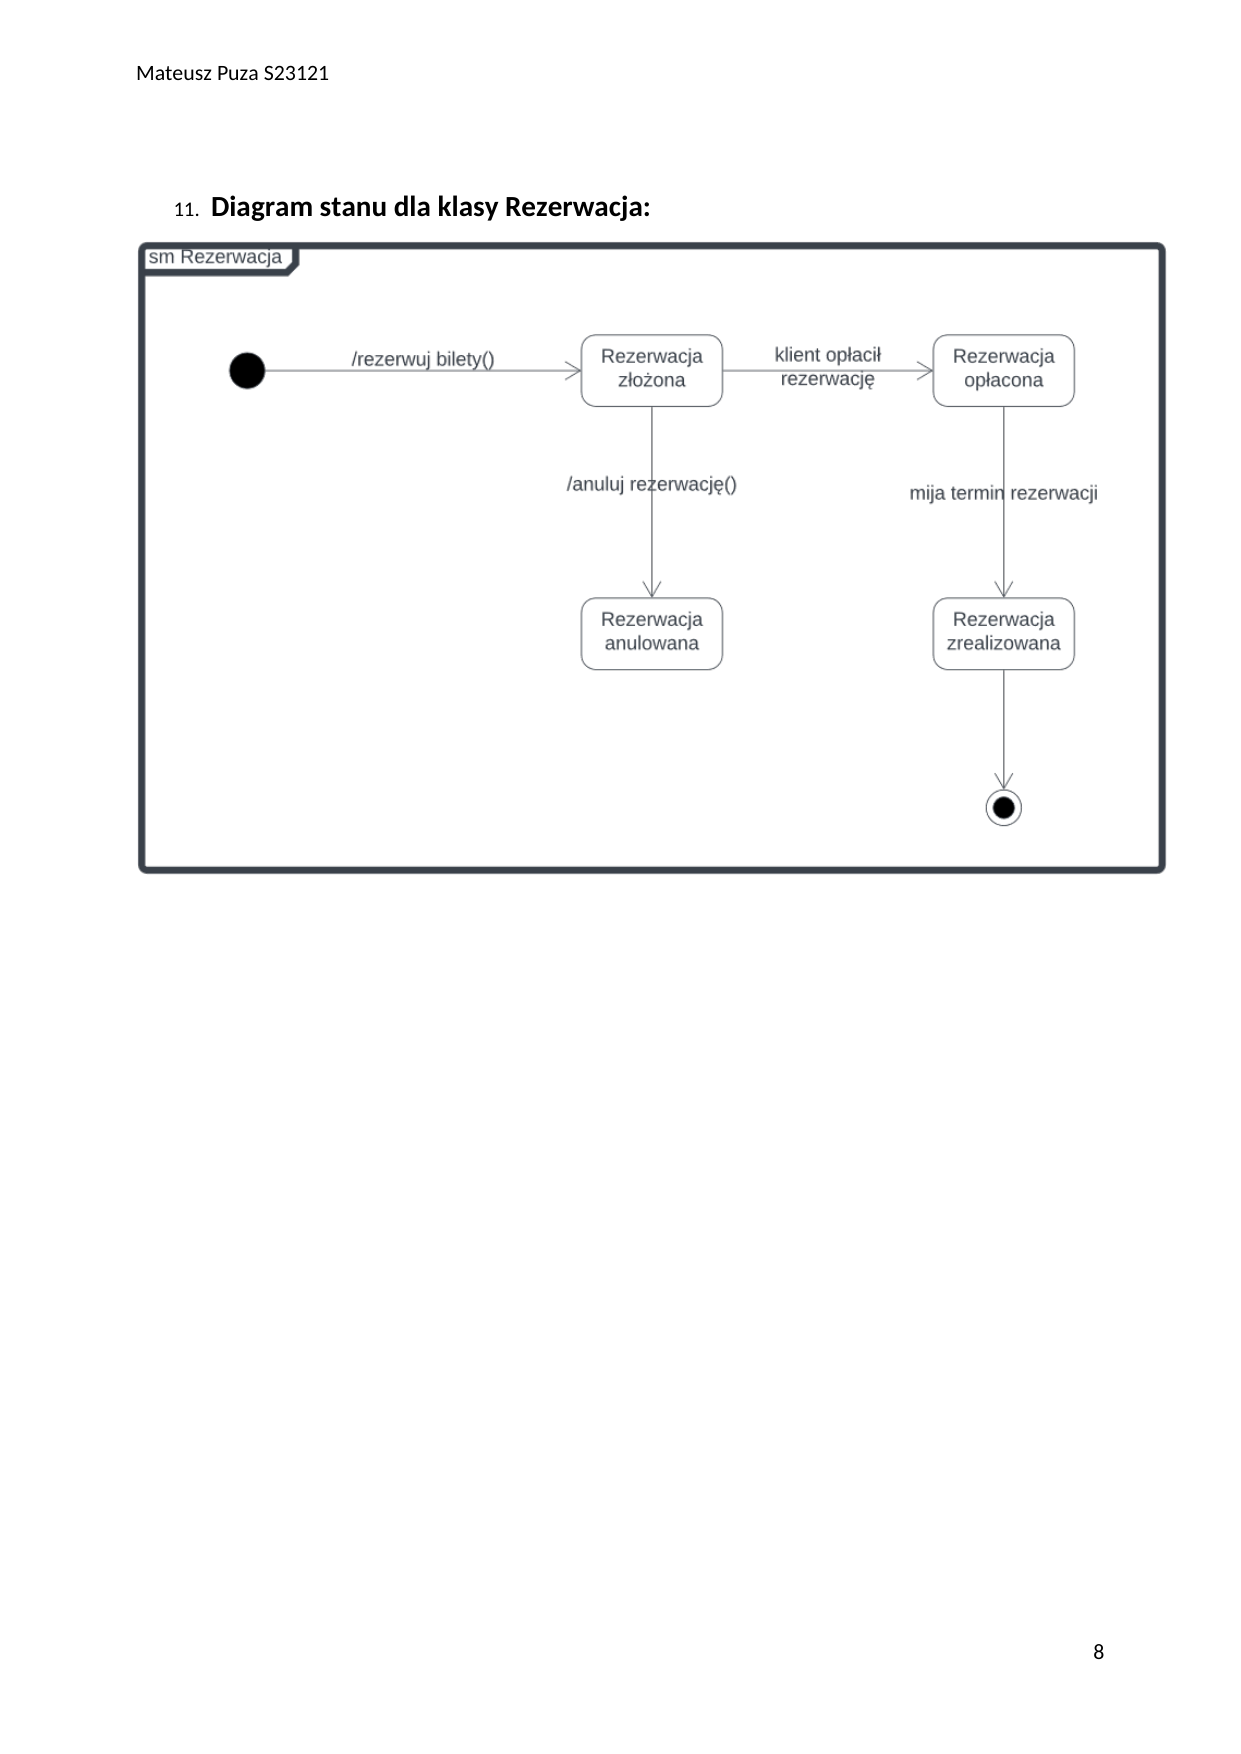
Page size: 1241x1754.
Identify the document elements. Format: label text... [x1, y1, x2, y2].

list Diagram stanu dla klasy Rezerwacja: [173, 188, 1104, 224]
picture [135, 239, 1170, 877]
